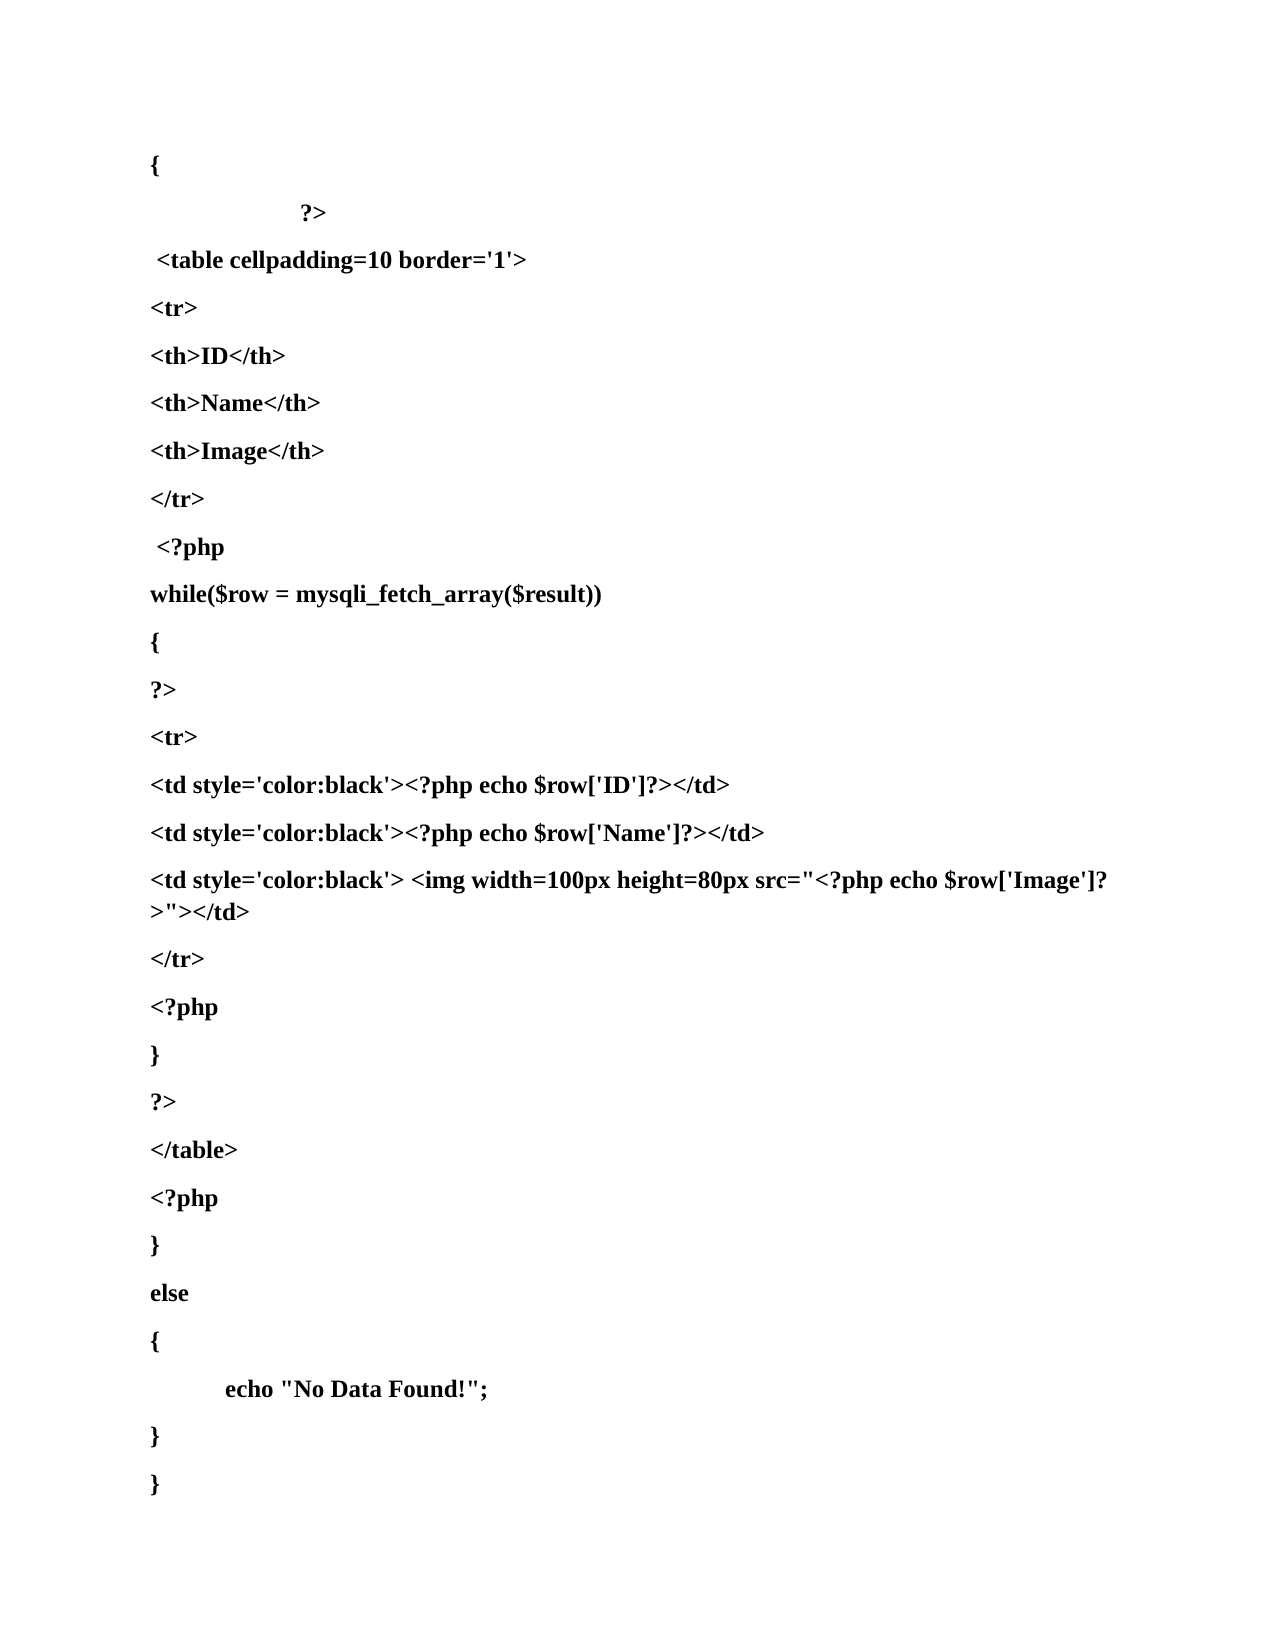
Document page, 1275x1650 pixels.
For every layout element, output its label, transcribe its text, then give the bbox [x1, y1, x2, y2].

text while($row = mysqli_fetch_array($result)) [150, 579, 1125, 608]
text } [150, 1421, 1125, 1450]
text <th>Name</th> [150, 388, 1125, 417]
text <th>ID</th> [150, 341, 1125, 369]
text </tr> [150, 944, 1125, 973]
text </table> [150, 1135, 1125, 1164]
text <tr> [150, 722, 1125, 751]
text { [150, 1326, 1125, 1355]
text ?> [150, 675, 1125, 703]
text <?php [150, 532, 1125, 560]
text <?php [150, 1183, 1125, 1212]
text } [150, 1469, 1125, 1498]
text <td style='color:black'> <img width=100px height=80px src="<?php echo $row['Image']?>"></td> [150, 866, 1125, 925]
text <th>Image</th> [150, 436, 1125, 465]
text <table cellpadding=10 border='1'> [150, 245, 1125, 274]
text <tr> [150, 293, 1125, 322]
text { [150, 150, 1125, 179]
text else [150, 1278, 1125, 1307]
text <?php [150, 992, 1125, 1021]
text } [150, 1231, 1125, 1259]
text ?> [150, 198, 1125, 226]
text { [150, 627, 1125, 656]
text <td style='color:black'><?php echo $row['ID']?></td> [150, 770, 1125, 799]
text </tr> [150, 484, 1125, 513]
text echo "No Data Found!"; [150, 1374, 1125, 1402]
text <td style='color:black'><?php echo $row['Name']?></td> [150, 818, 1125, 847]
text } [150, 1040, 1125, 1068]
text ?> [150, 1087, 1125, 1116]
